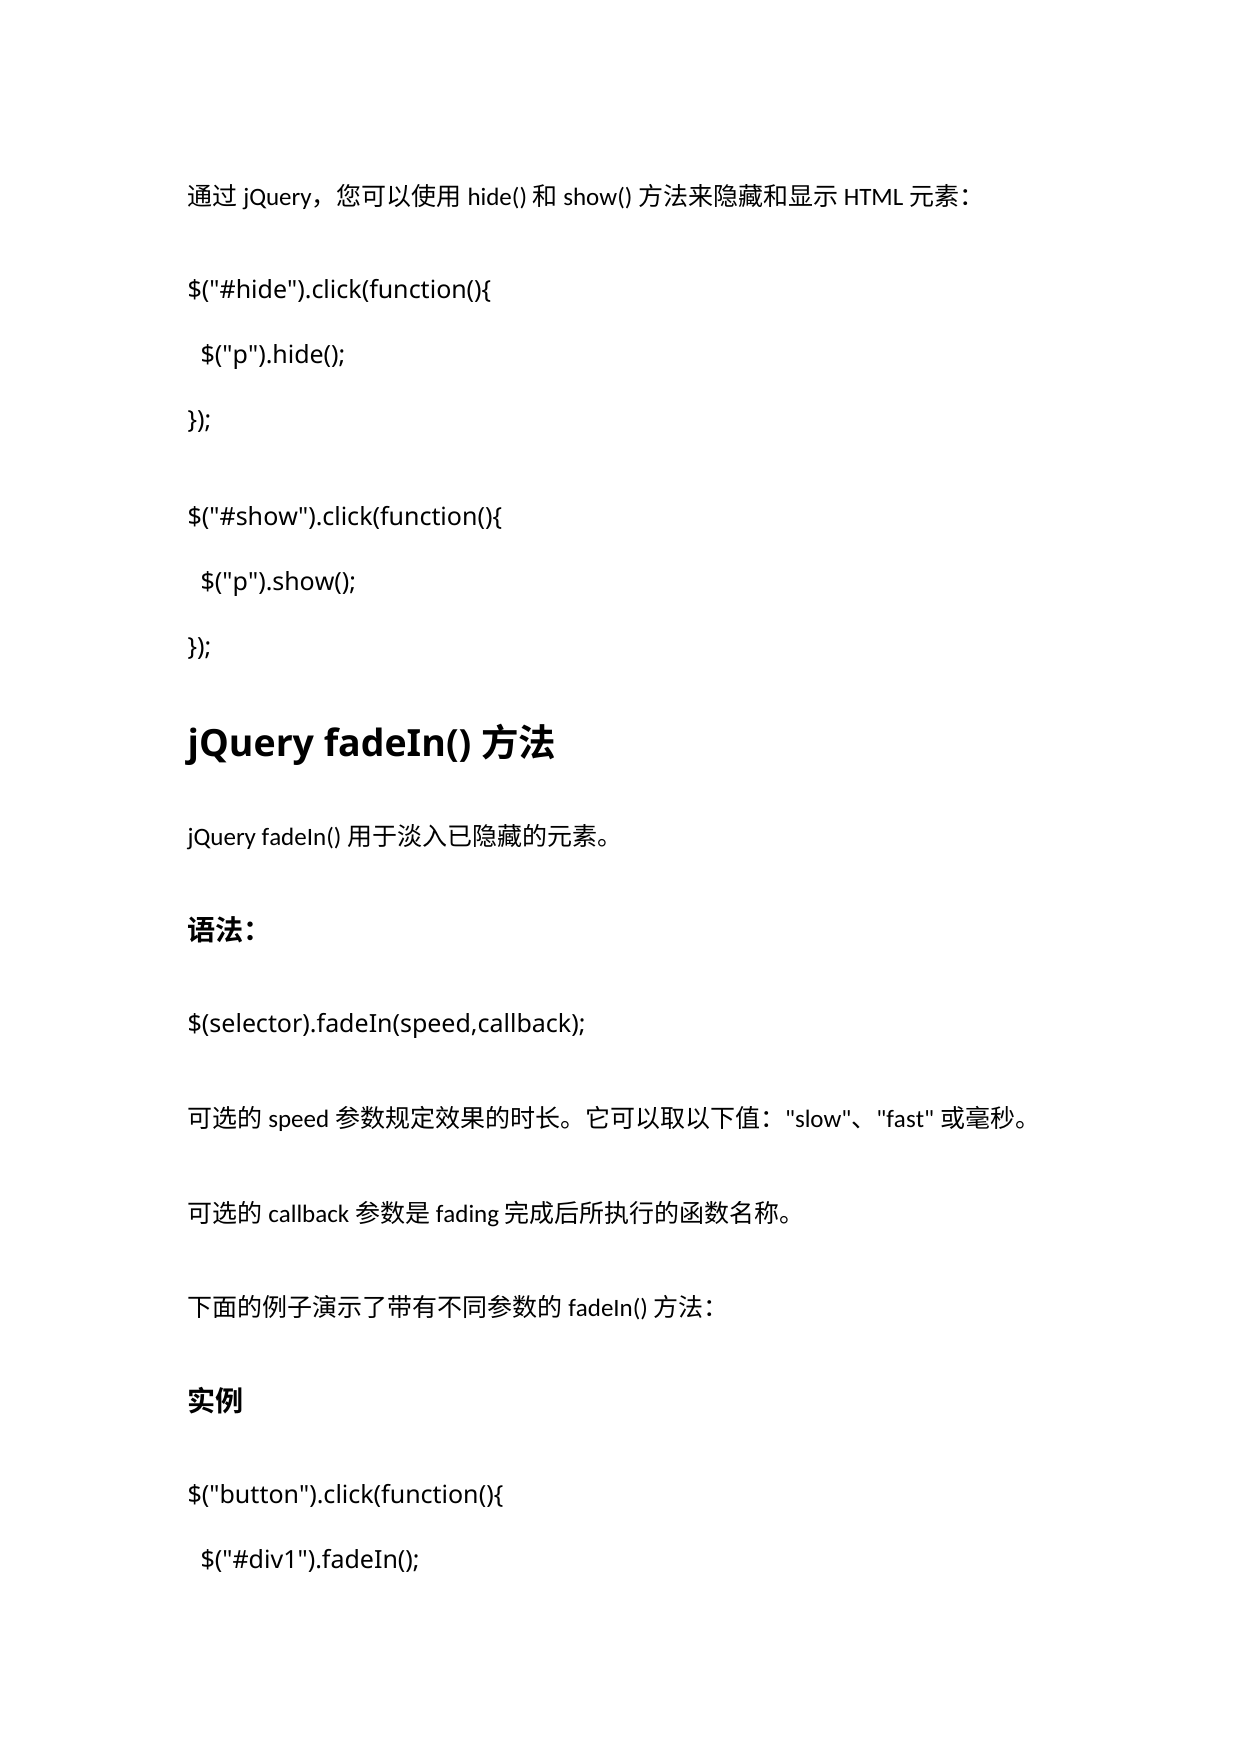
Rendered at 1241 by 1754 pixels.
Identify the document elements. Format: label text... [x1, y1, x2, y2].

text $("p").hide(); [187, 321, 1053, 386]
text $("button").click(function(){ [187, 1461, 1053, 1526]
text }); [187, 614, 1053, 679]
text $("#div1").fadeIn(); [187, 1526, 1053, 1591]
text 可选的 speed 参数规定效果的时长。它可以取以下值："slow"、"fast" 或毫秒。 [187, 1084, 1053, 1149]
text $("p").show(); [187, 549, 1053, 614]
text }); [187, 386, 1053, 451]
text $(selector).fadeIn(speed,callback); [187, 990, 1053, 1055]
subtitle jQuery fadeIn() 方法 [187, 708, 1053, 773]
text 下面的例子演示了带有不同参数的 fadeIn() 方法： [187, 1273, 1053, 1338]
text 可选的 callback 参数是 fading 完成后所执行的函数名称。 [187, 1179, 1053, 1244]
text $("#show").click(function(){ [187, 484, 1053, 549]
text jQuery fadeIn() 用于淡入已隐藏的元素。 [187, 802, 1053, 867]
text $("#hide").click(function(){ [187, 256, 1053, 321]
subtitle 实例 [187, 1367, 1053, 1432]
subtitle 语法： [187, 896, 1053, 961]
text 通过 jQuery，您可以使用 hide() 和 show() 方法来隐藏和显示 HTML 元素： [187, 162, 1053, 227]
